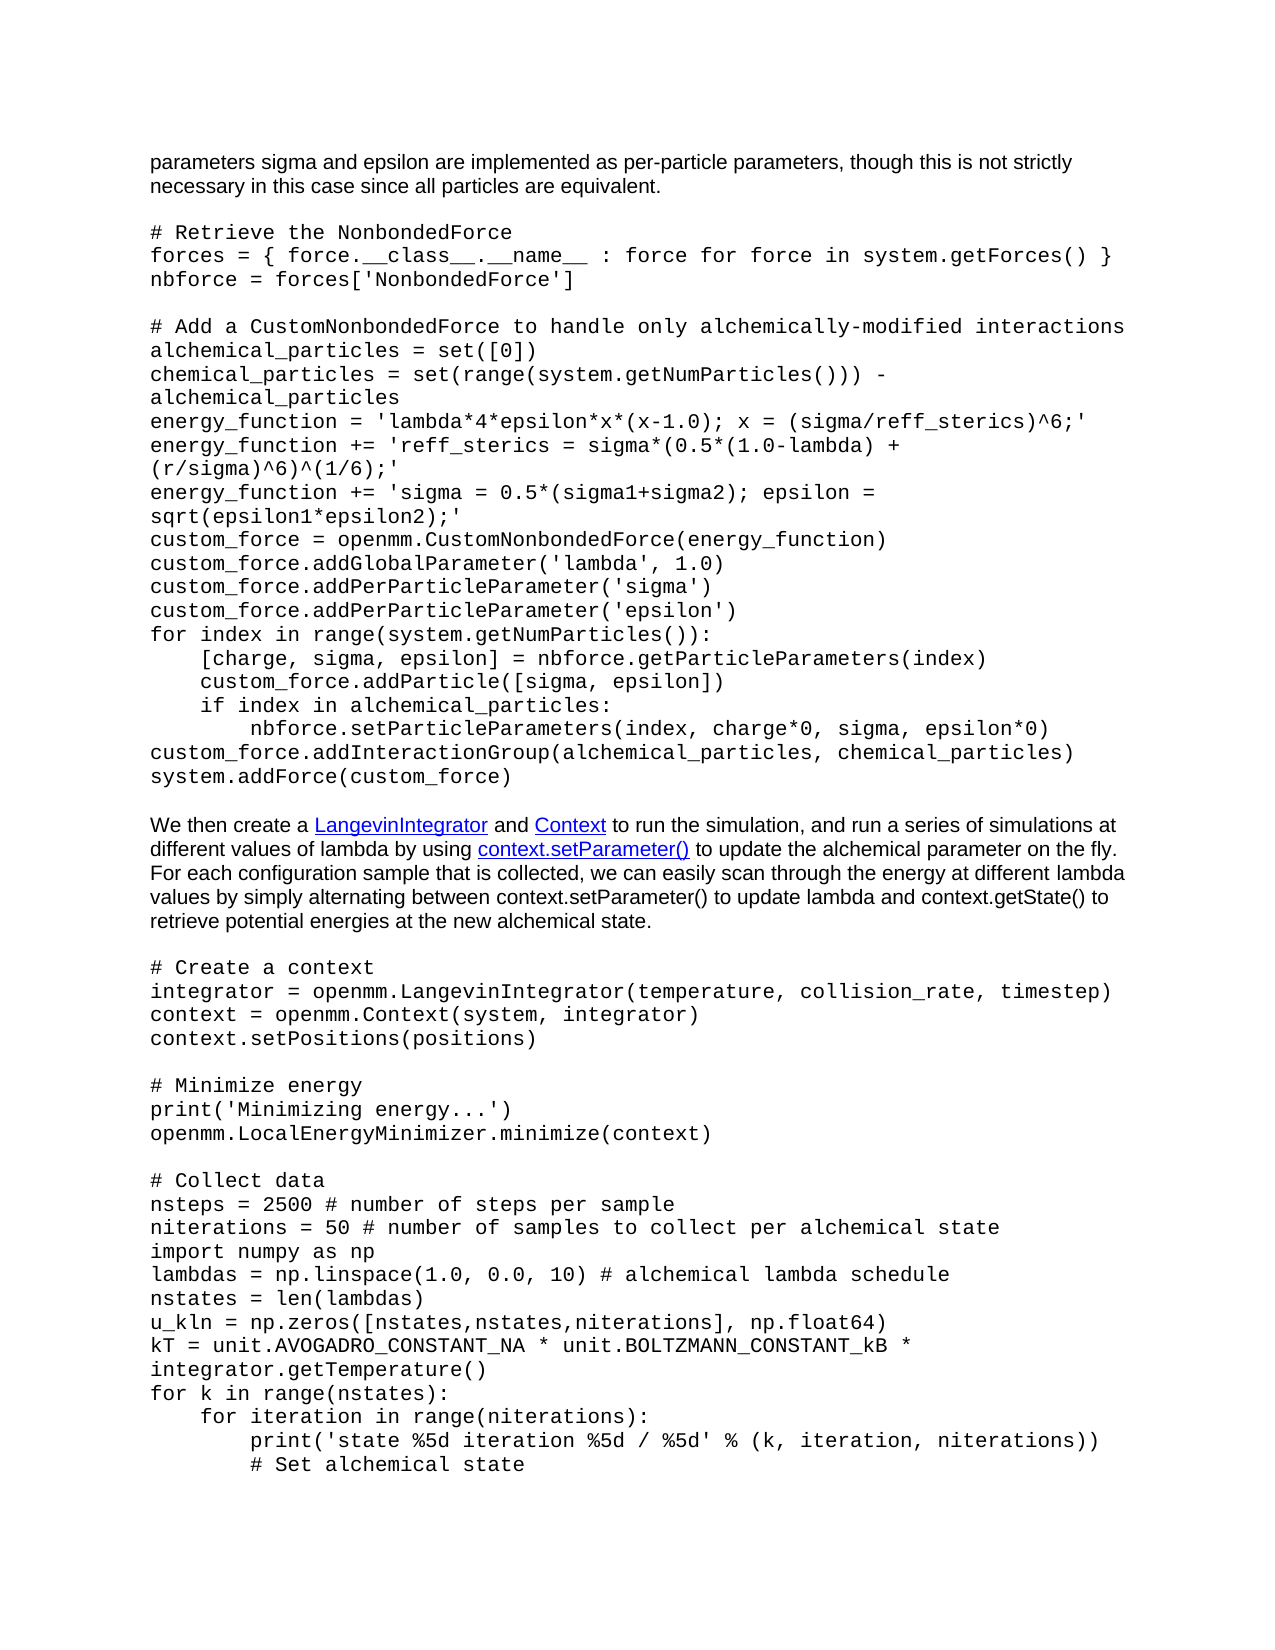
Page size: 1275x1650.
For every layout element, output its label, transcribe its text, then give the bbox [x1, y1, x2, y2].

text nstates = len(lambdas) [150, 1288, 1125, 1312]
text nbforce.setParticleParameters(index, charge*0, sigma, epsilon*0) [150, 718, 1125, 742]
text chemical_particles = set(range(system.getNumParticles())) - alchemical_particles [150, 364, 1125, 411]
text nsteps = 2500 # number of steps per sample [150, 1193, 1125, 1217]
text [charge, sigma, epsilon] = nbforce.getParticleParameters(index) [150, 647, 1125, 671]
text context.setPositions(positions) [150, 1028, 1125, 1052]
text custom_force.addParticle([sigma, epsilon]) [150, 671, 1125, 695]
text energy_function += 'sigma = 0.5*(sigma1+sigma2); epsilon = sqrt(epsilon1*epsilon2);' [150, 482, 1125, 529]
text nbforce = forces['NonbondedForce'] [150, 269, 1125, 293]
text alchemical_particles = set([0]) [150, 340, 1125, 364]
text custom_force.addPerParticleParameter('epsilon') [150, 600, 1125, 624]
text if index in alchemical_particles: [150, 695, 1125, 718]
text # Collect data [150, 1170, 1125, 1193]
text We then create a LangevinIntegrator and Context to run the simulation, and run a series of simulations at different values of lambda by using context.setParameter() to update the alchemical parameter on the fly. For each configuration sample that is collected, we can easily scan through the energy at different lambda values by simply alternating between context.setParameter() to update lambda and context.getState() to retrieve potential energies at the new alchemical state. [150, 813, 1125, 933]
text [150, 150, 1125, 198]
text lambdas = np.linspace(1.0, 0.0, 10) # alchemical lambda schedule [150, 1264, 1125, 1288]
text print('state %5d iteration %5d / %5d' % (k, iteration, niterations)) [150, 1430, 1125, 1454]
text # Add a CustomNonbondedForce to handle only alchemically-modified interactions [150, 316, 1125, 340]
text custom_force.addGlobalParameter('lambda', 1.0) [150, 553, 1125, 577]
text custom_force = openmm.CustomNonbondedForce(energy_function) [150, 529, 1125, 553]
text custom_force.addInteractionGroup(alchemical_particles, chemical_particles) [150, 742, 1125, 766]
text u_kln = np.zeros([nstates,nstates,niterations], np.float64) [150, 1312, 1125, 1335]
text # Retrieve the NonbondedForce [150, 222, 1125, 246]
text kT = unit.AVOGADRO_CONSTANT_NA * unit.BOLTZMANN_CONSTANT_kB * integrator.getTemperature() [150, 1335, 1125, 1383]
text # Set alchemical state [150, 1454, 1125, 1477]
text energy_function = 'lambda*4*epsilon*x*(x-1.0); x = (sigma/reff_sterics)^6;' [150, 411, 1125, 435]
text for index in range(system.getNumParticles()): [150, 624, 1125, 647]
text niterations = 50 # number of samples to collect per alchemical state [150, 1217, 1125, 1241]
text energy_function += 'reff_sterics = sigma*(0.5*(1.0-lambda) + (r/sigma)^6)^(1/6);' [150, 435, 1125, 482]
text # Create a context [150, 957, 1125, 981]
text forces = { force.__class__.__name__ : force for force in system.getForces() } [150, 246, 1125, 269]
text integrator = openmm.LangevinIntegrator(temperature, collision_rate, timestep) [150, 981, 1125, 1004]
text print('Minimizing energy...') [150, 1099, 1125, 1123]
text context = openmm.Context(system, integrator) [150, 1004, 1125, 1028]
text import numpy as np [150, 1241, 1125, 1264]
text for iteration in range(niterations): [150, 1406, 1125, 1430]
text custom_force.addPerParticleParameter('sigma') [150, 577, 1125, 600]
text system.addForce(custom_force) [150, 766, 1125, 789]
text openmm.LocalEnergyMinimizer.minimize(context) [150, 1123, 1125, 1146]
text for k in range(nstates): [150, 1383, 1125, 1406]
text # Minimize energy [150, 1075, 1125, 1099]
